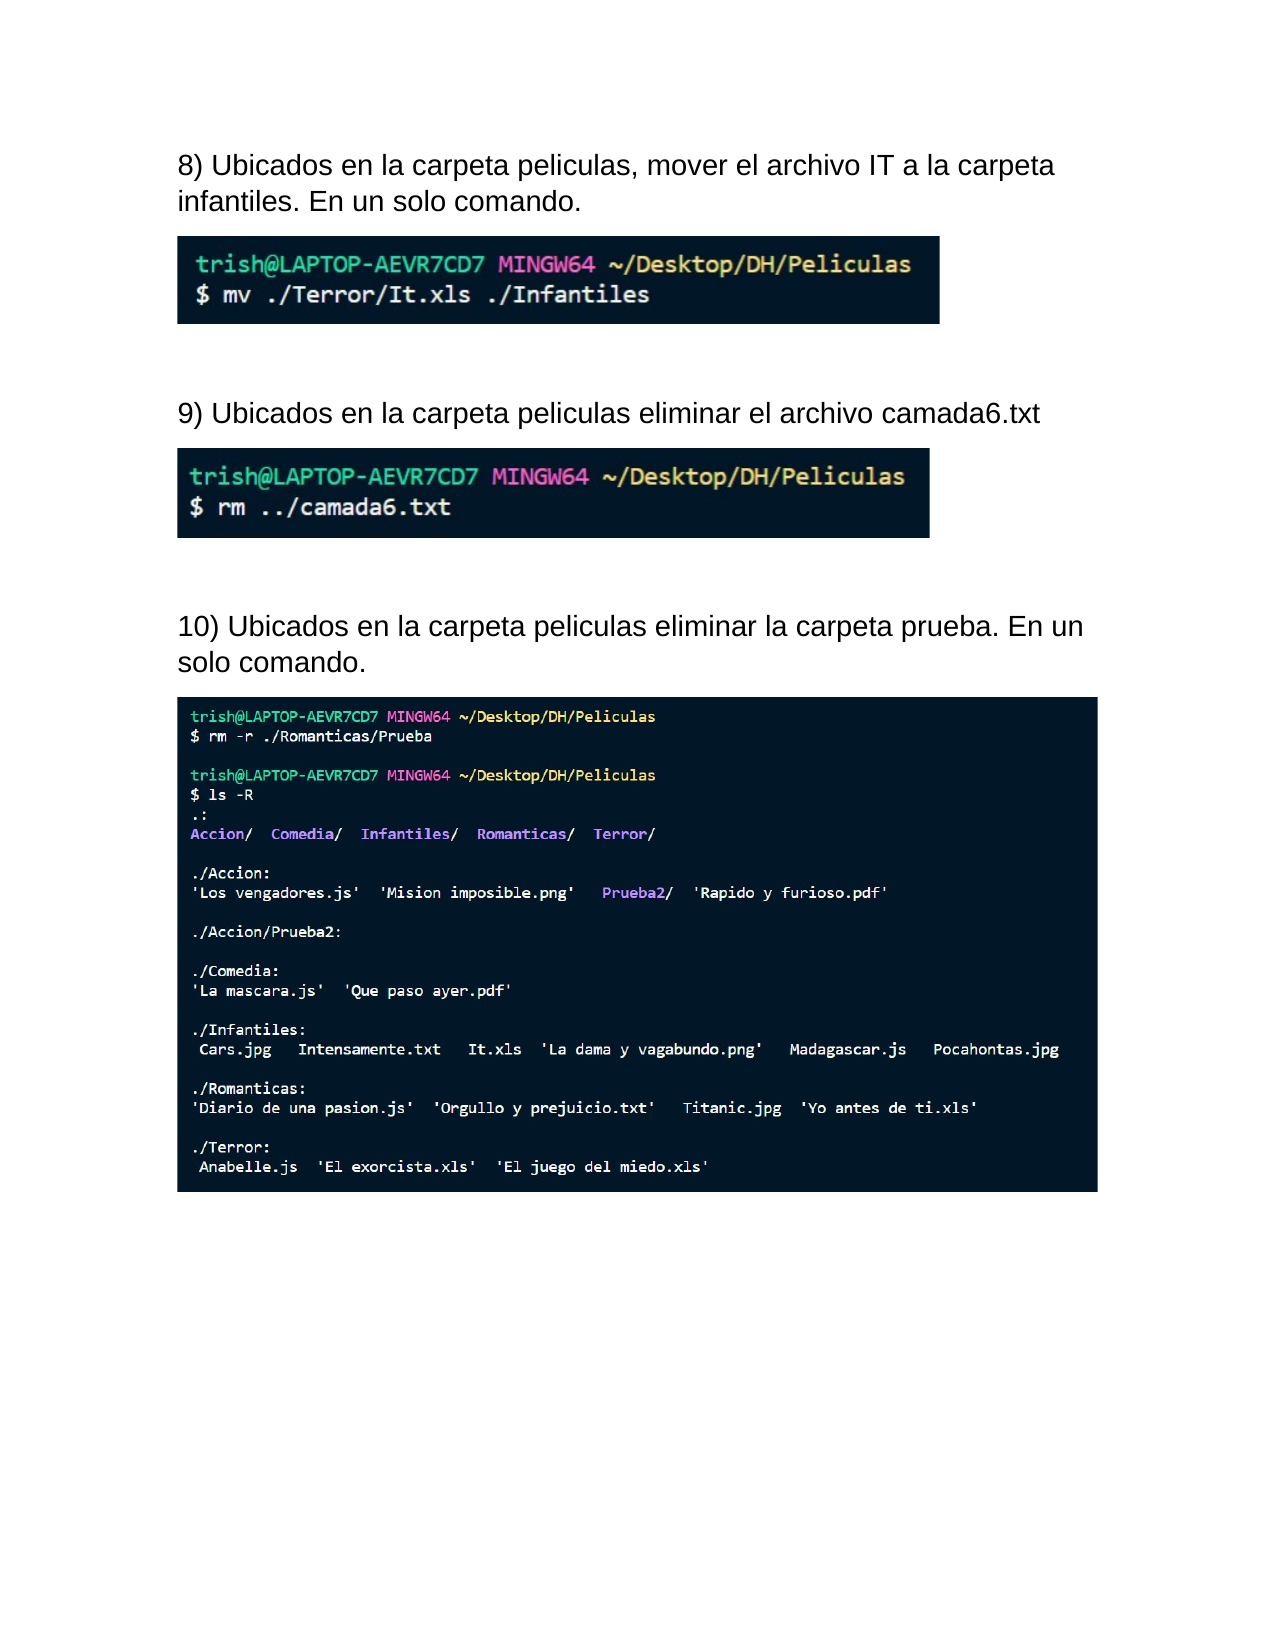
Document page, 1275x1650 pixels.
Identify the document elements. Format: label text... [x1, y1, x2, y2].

text 10) Ubicados en la carpeta peliculas eliminar la carpeta prueba. En un solo comando. [177, 609, 1098, 679]
text 9) Ubicados en la carpeta peliculas eliminar el archivo camada6.txt [177, 396, 1098, 429]
picture [177, 697, 1098, 1192]
text 8) Ubicados en la carpeta peliculas, mover el archivo IT a la carpeta infantiles. En un solo comando. [177, 148, 1098, 217]
picture [177, 236, 940, 324]
picture [177, 448, 930, 538]
